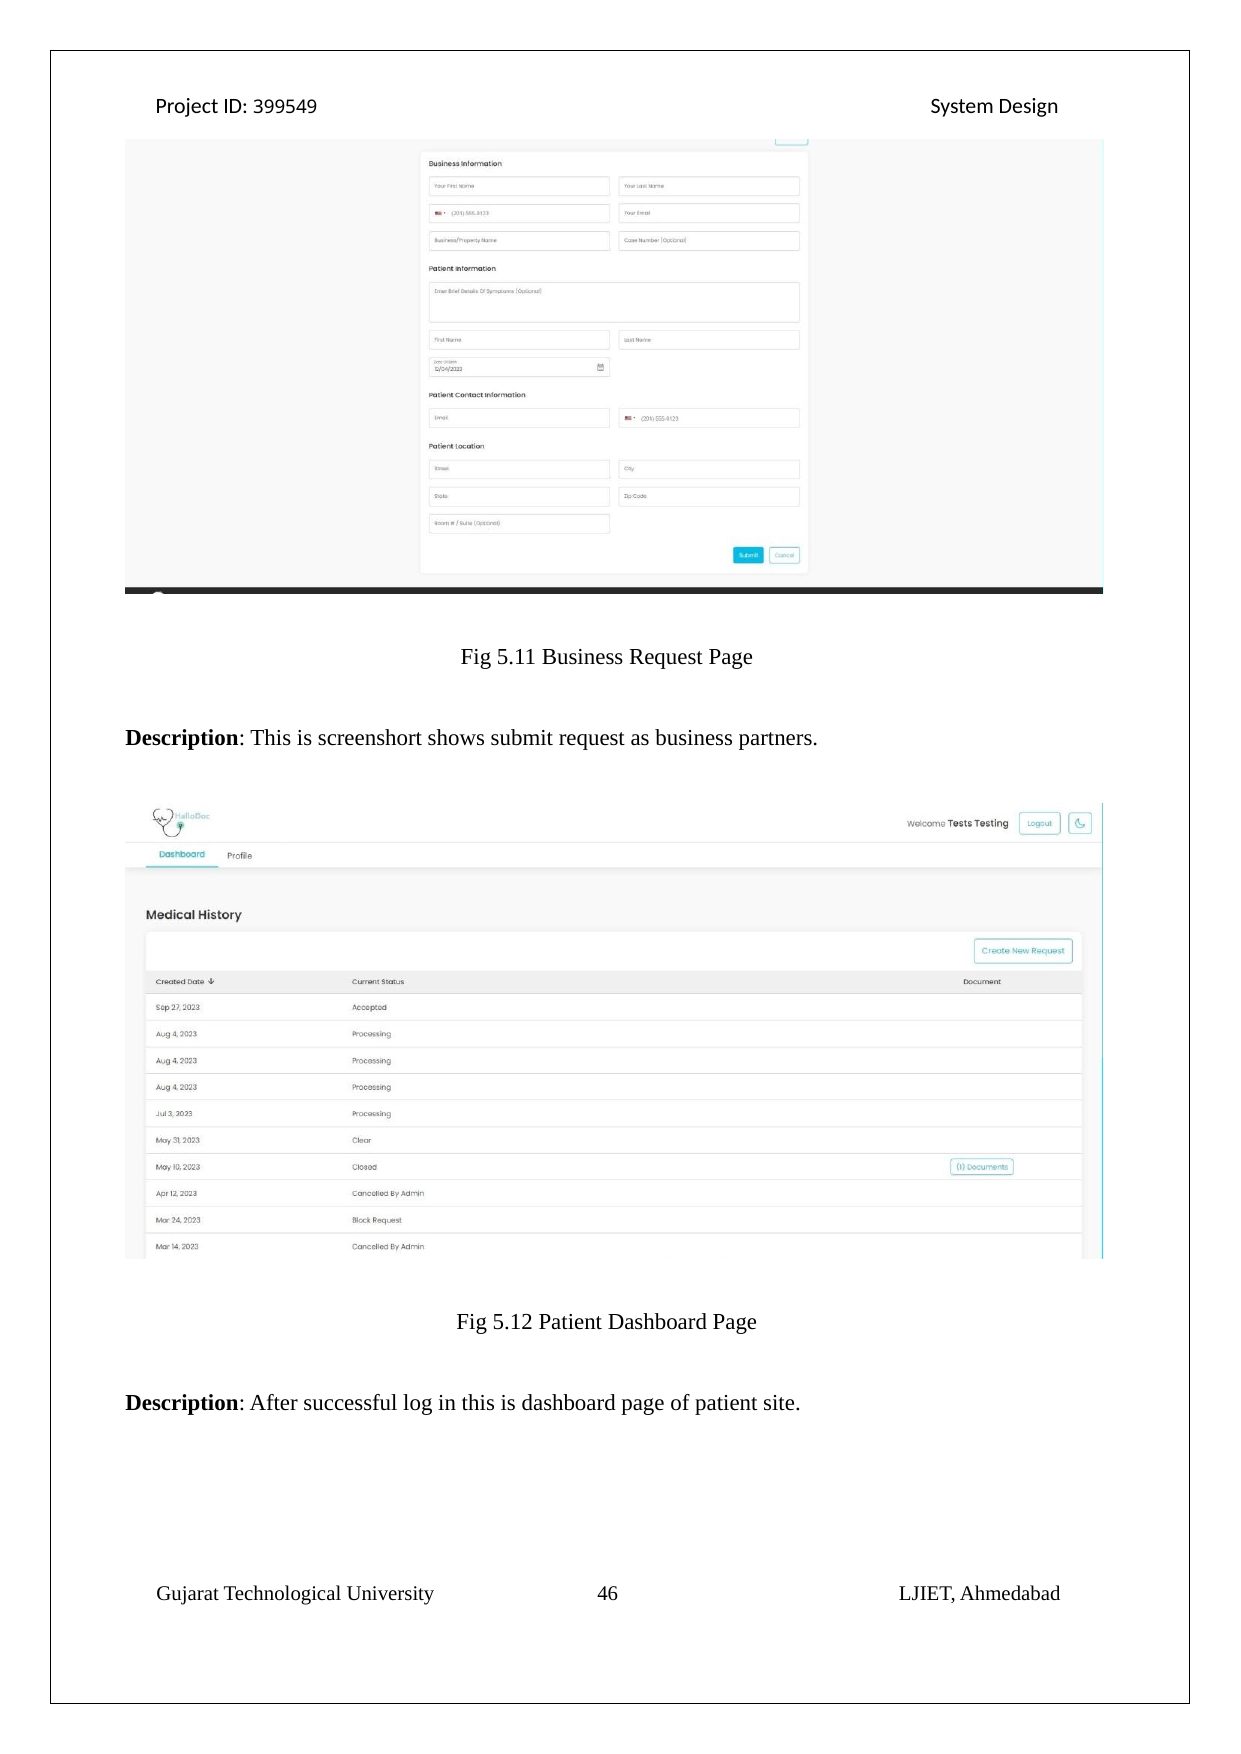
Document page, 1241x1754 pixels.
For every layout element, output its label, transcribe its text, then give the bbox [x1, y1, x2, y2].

text Description: After successful log in this is dashboard page of patient site. [125, 1389, 1053, 1416]
text Description: This is screenshort shows submit request as business partners. [125, 724, 1053, 751]
text Fig 5.11 Business Request Page [201, 643, 1012, 670]
picture [125, 803, 1104, 1259]
picture [125, 139, 1104, 594]
text Fig 5.12 Patient Dashboard Page [201, 1308, 1012, 1334]
